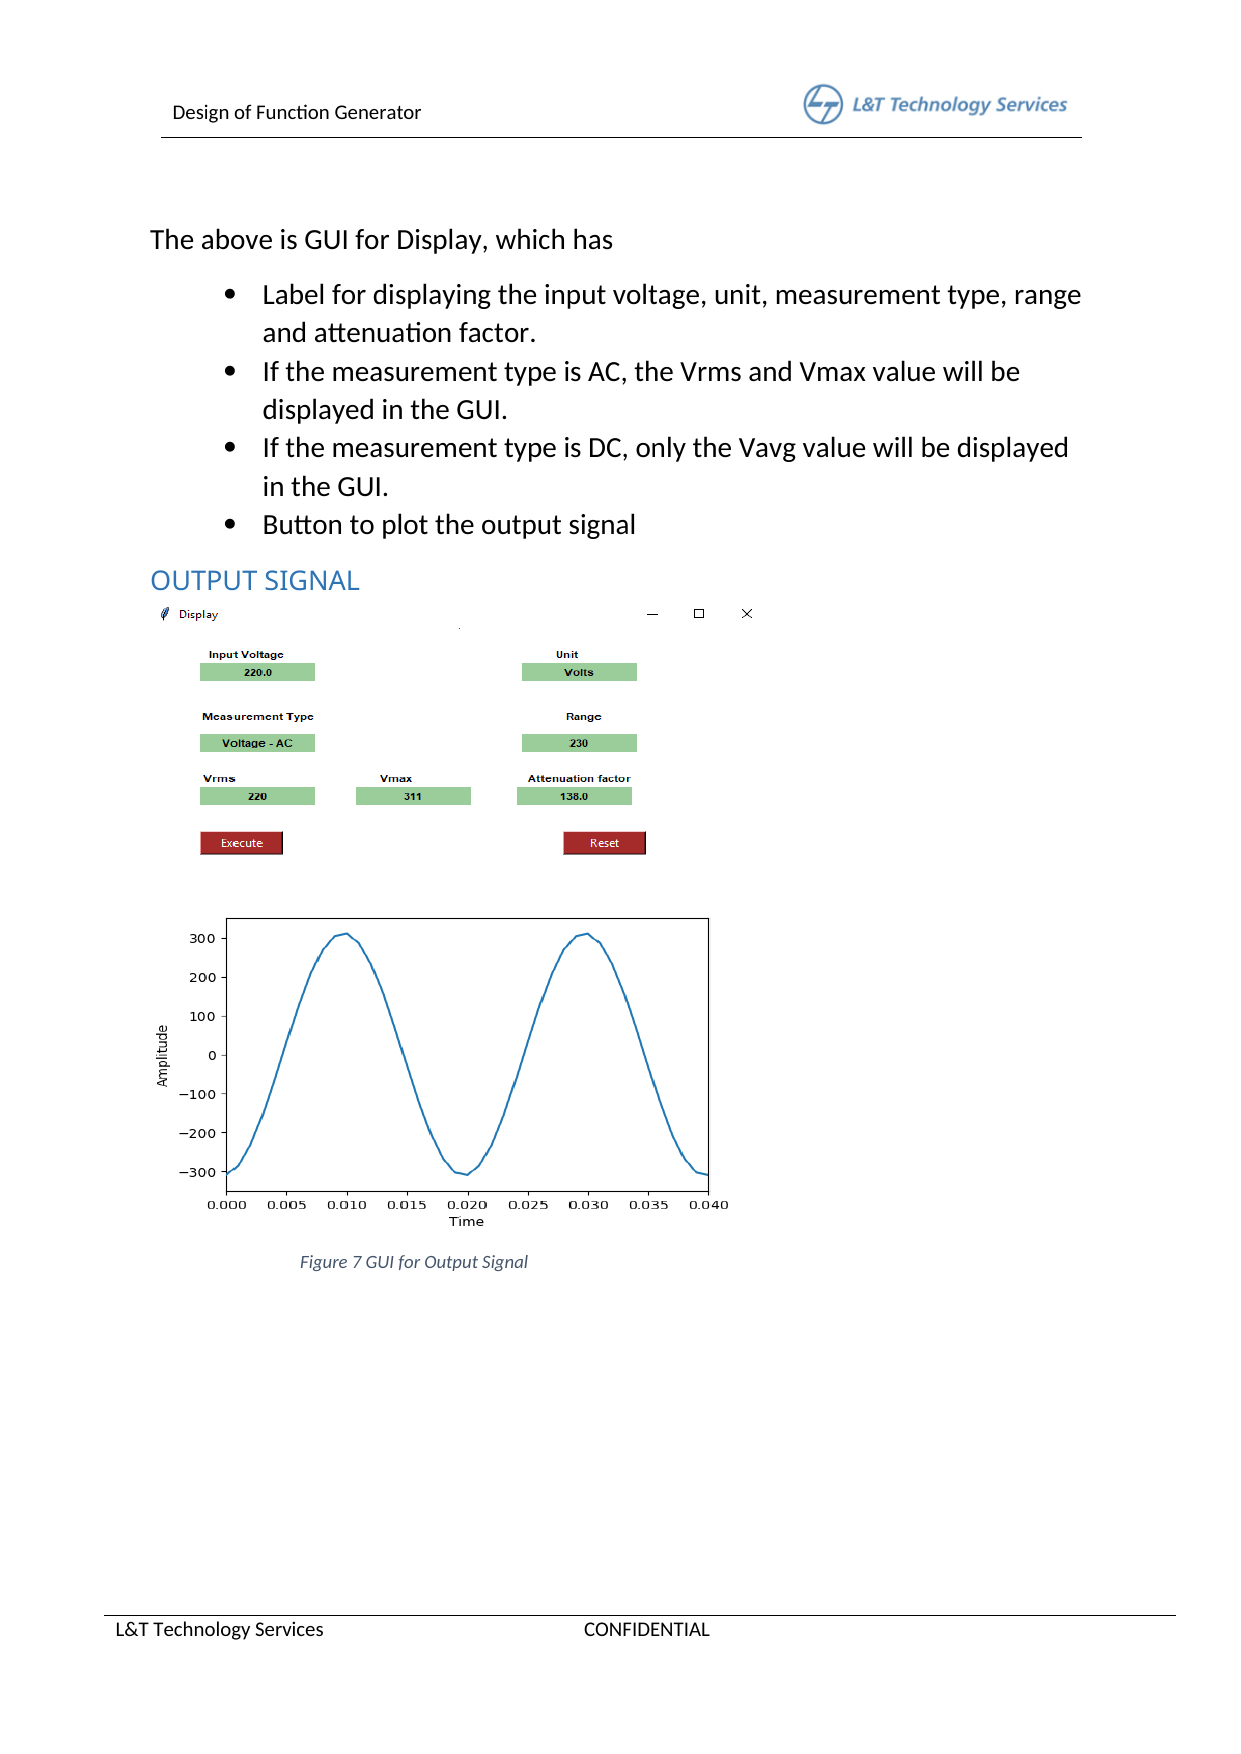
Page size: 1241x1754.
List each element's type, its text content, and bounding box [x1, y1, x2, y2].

list Button to plot the output signal [225, 506, 1090, 542]
subtitle OUTPUT SIGNAL [150, 562, 1090, 598]
list If the measurement type is DC, only the Vavg value will be displayed in the GUI. [225, 429, 1090, 504]
list If the measurement type is AC, the Vrms and Vmax value will be displayed in the GUI. [225, 353, 1090, 427]
picture [150, 601, 767, 1232]
picture [801, 73, 1069, 137]
text The above is GUI for Display, which has [150, 221, 1090, 256]
text Figure 7 GUI for Output Signal [225, 1250, 1090, 1273]
list Label for displaying the input voltage, unit, measurement type, range and attenuation factor. [225, 276, 1090, 350]
